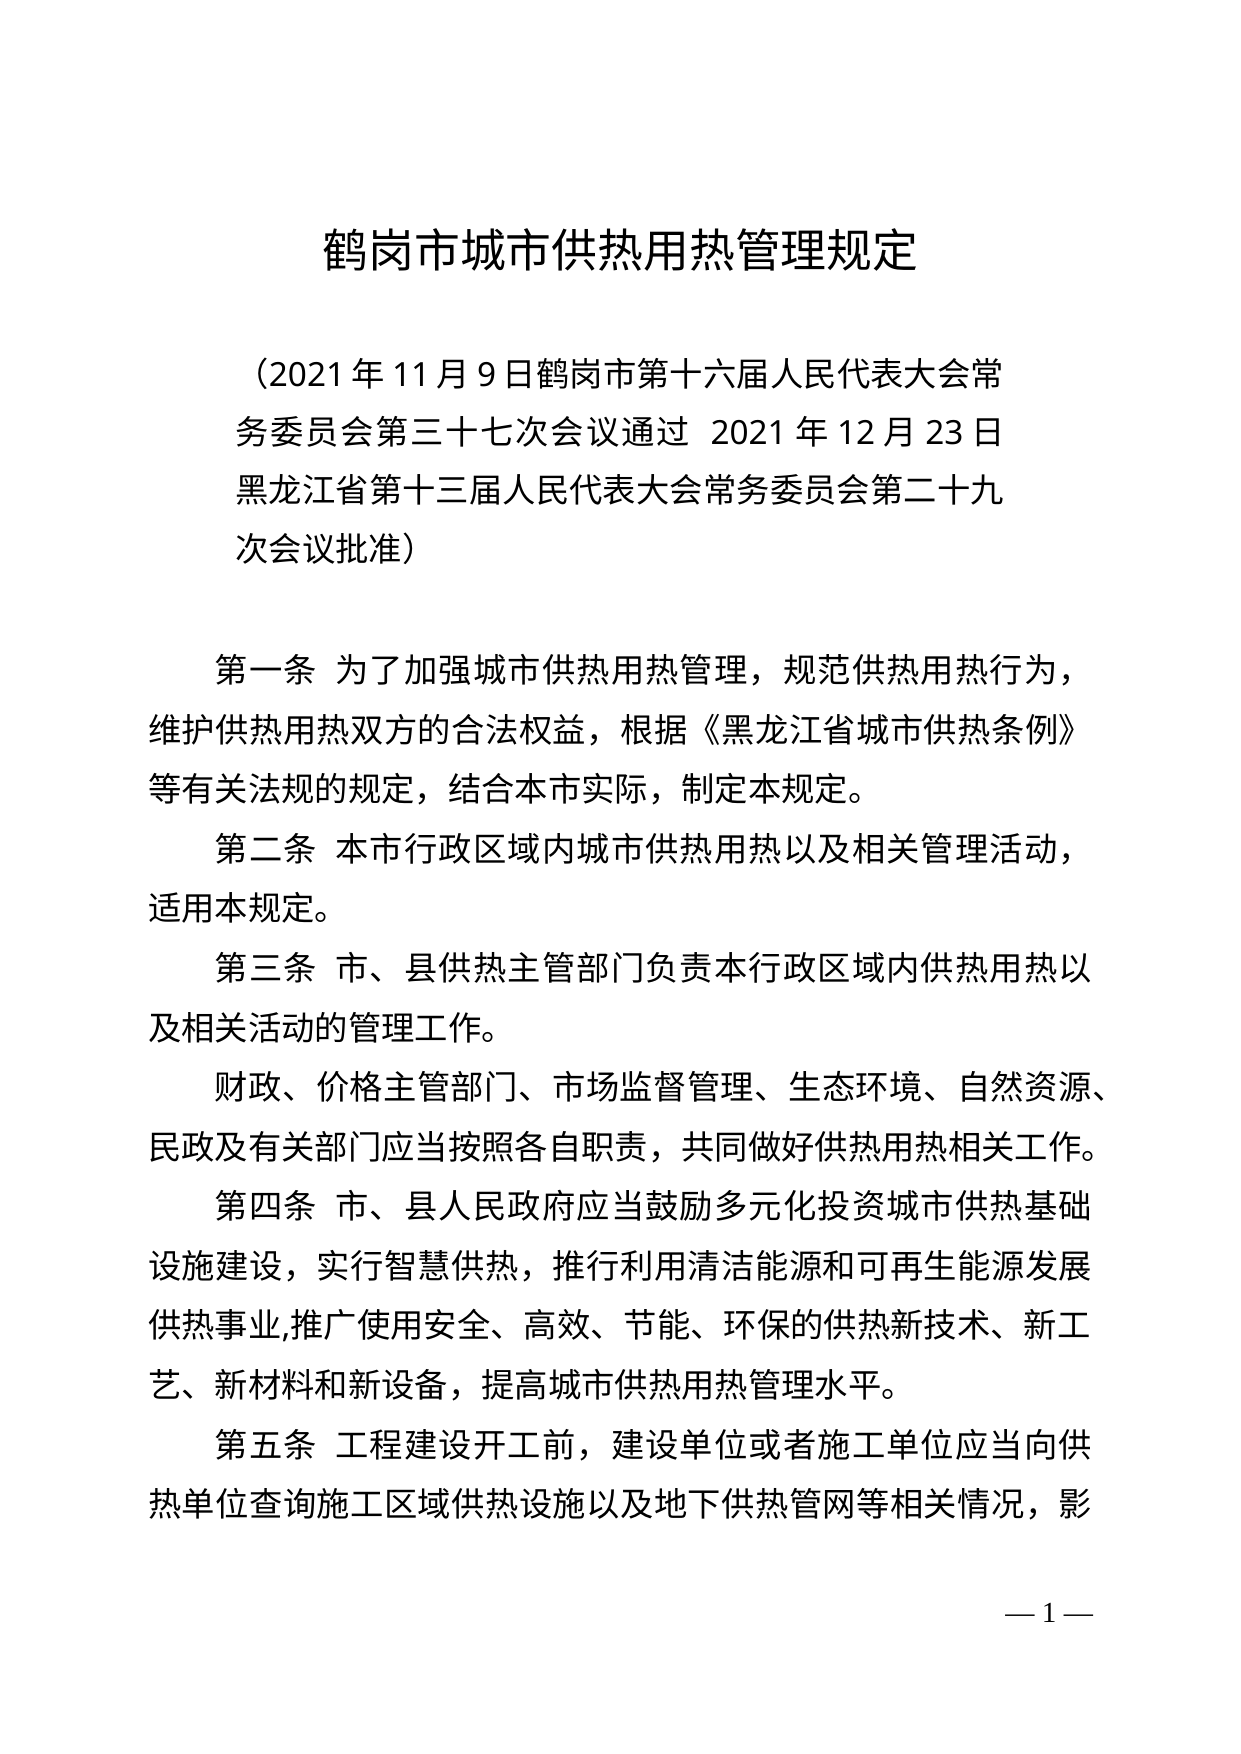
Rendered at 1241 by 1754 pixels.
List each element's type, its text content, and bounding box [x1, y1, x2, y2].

text 财政、价格主管部门、市场监督管理、生态环境、自然资源、民政及有关部门应当按照各自职责，共同做好供热用热相关工作。 [148, 1049, 1092, 1169]
text 第二条 本市行政区域内城市供热用热以及相关管理活动，适用本规定。 [148, 811, 1092, 930]
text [148, 1407, 1092, 1526]
text （2021年11月9日鹤岗市第十六届人民代表大会常务委员会第三十七次会议通过 2021年12月23日 黑龙江省第十三届人民代表大会常务委员会第二十九次会议批准） [235, 339, 1005, 573]
text 第四条 市、县人民政府应当鼓励多元化投资城市供热基础设施建设，实行智慧供热，推行利用清洁能源和可再生能源发展供热事业,推广使用安全、高效、节能、环保的供热新技术、新工艺、新材料和新设备，提高城市供热用热管理水平。 [148, 1169, 1092, 1407]
text 第三条 市、县供热主管部门负责本行政区域内供热用热以及相关活动的管理工作。 [148, 930, 1092, 1049]
text 鹤岗市城市供热用热管理规定 [148, 192, 1092, 281]
text 第一条 为了加强城市供热用热管理，规范供热用热行为，维护供热用热双方的合法权益，根据《黑龙江省城市供热条例》等有关法规的规定，结合本市实际，制定本规定。 [148, 632, 1092, 811]
